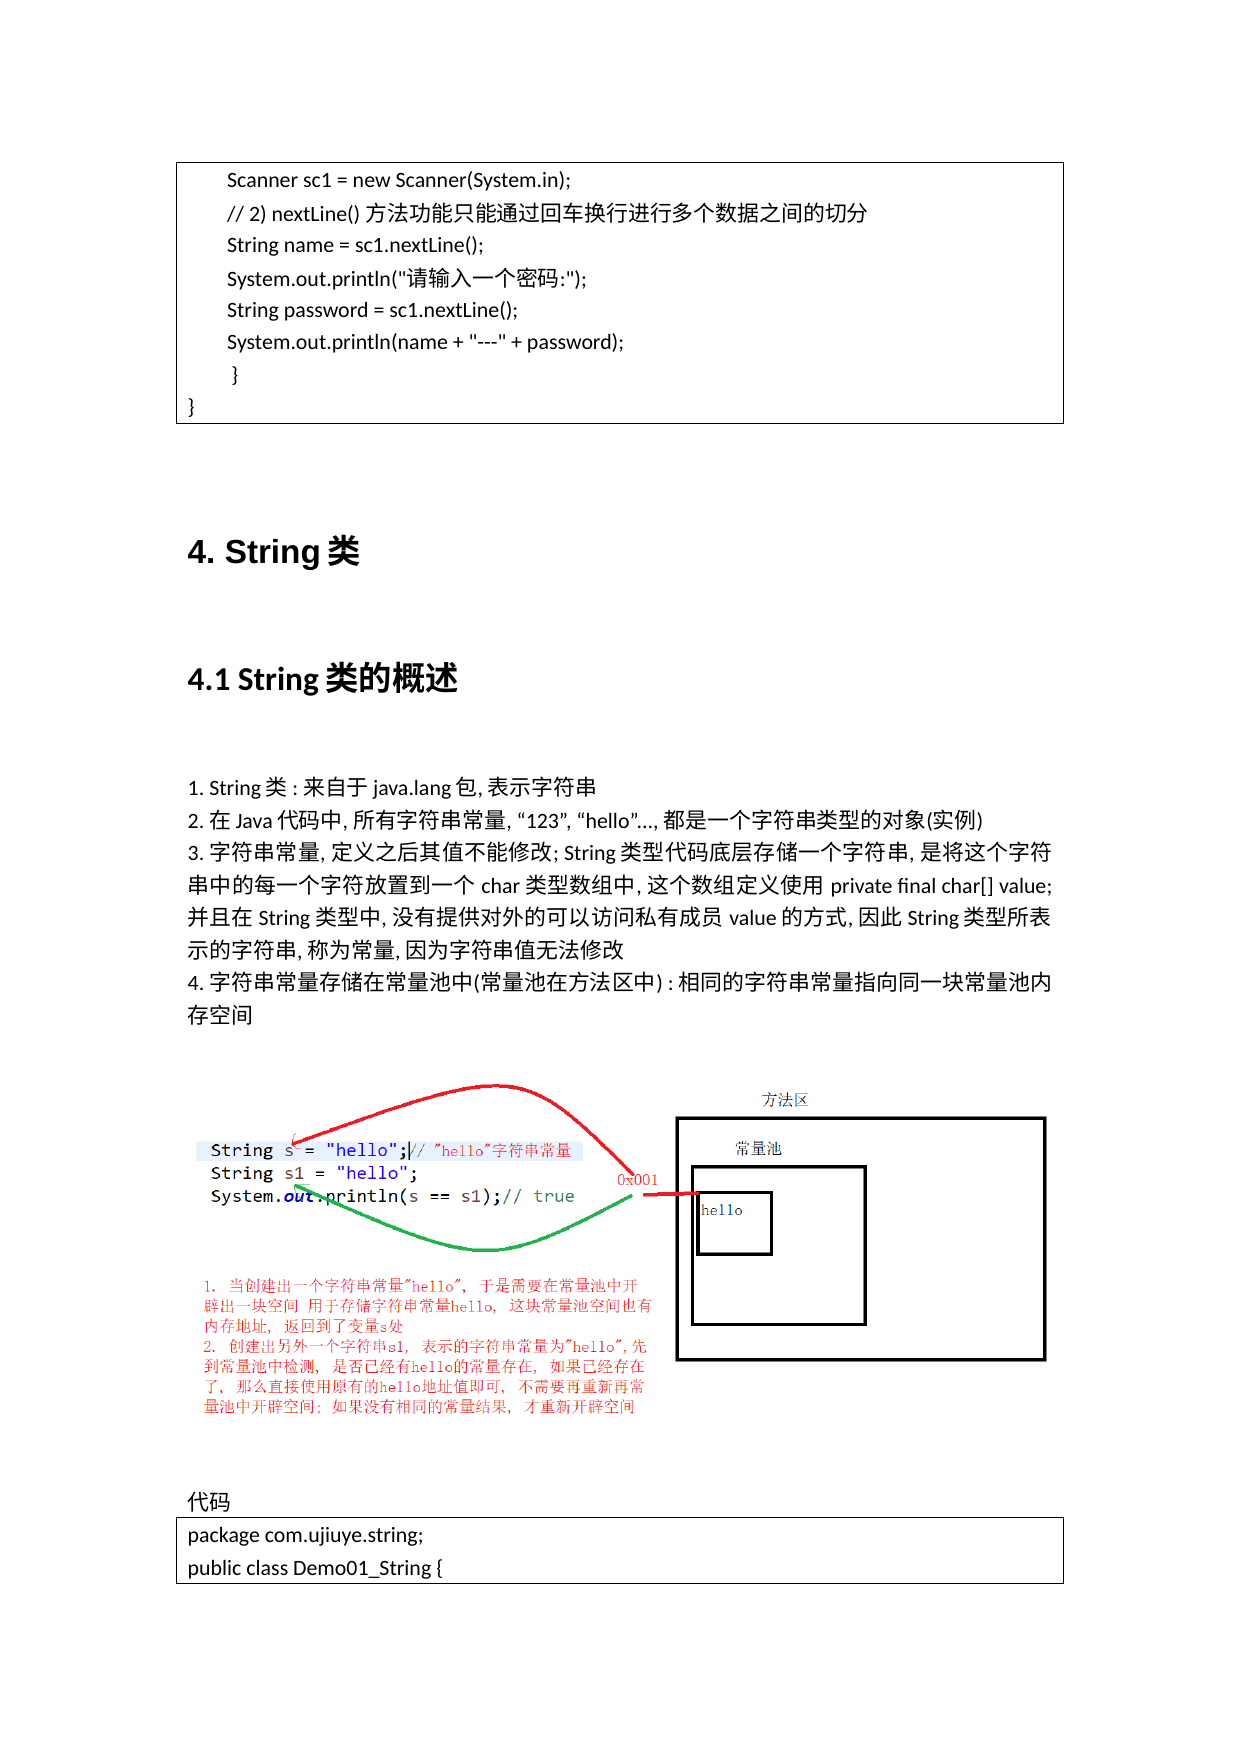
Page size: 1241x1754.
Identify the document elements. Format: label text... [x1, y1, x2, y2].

list 在Java代码中, 所有字符串常量, “123”, “hello”..., 都是一个字符串类型的对象(实例) [187, 802, 1053, 835]
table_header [177, 163, 1063, 423]
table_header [177, 1518, 1063, 1583]
list String类 : 来自于java.lang包, 表示字符串 [187, 770, 1053, 802]
list 字符串常量存储在常量池中(常量池在方法区中) : 相同的字符串常量指向同一块常量池内存空间 [187, 965, 1053, 1030]
subtitle String类 [187, 516, 1053, 581]
picture [187, 1062, 1053, 1430]
subtitle String类的概述 [187, 643, 1053, 708]
list 字符串常量, 定义之后其值不能修改; String类型代码底层存储一个字符串, 是将这个字符串中的每一个字符放置到一个char类型数组中, 这个数组定义使用 private final char[] value; 并且在String类型中, 没有提供对外的可以访问私有成员value的方式, 因此String类型所表示的字符串, 称为常量, 因为字符串值无法修改 [187, 835, 1053, 965]
text 代码 [187, 1485, 1053, 1517]
